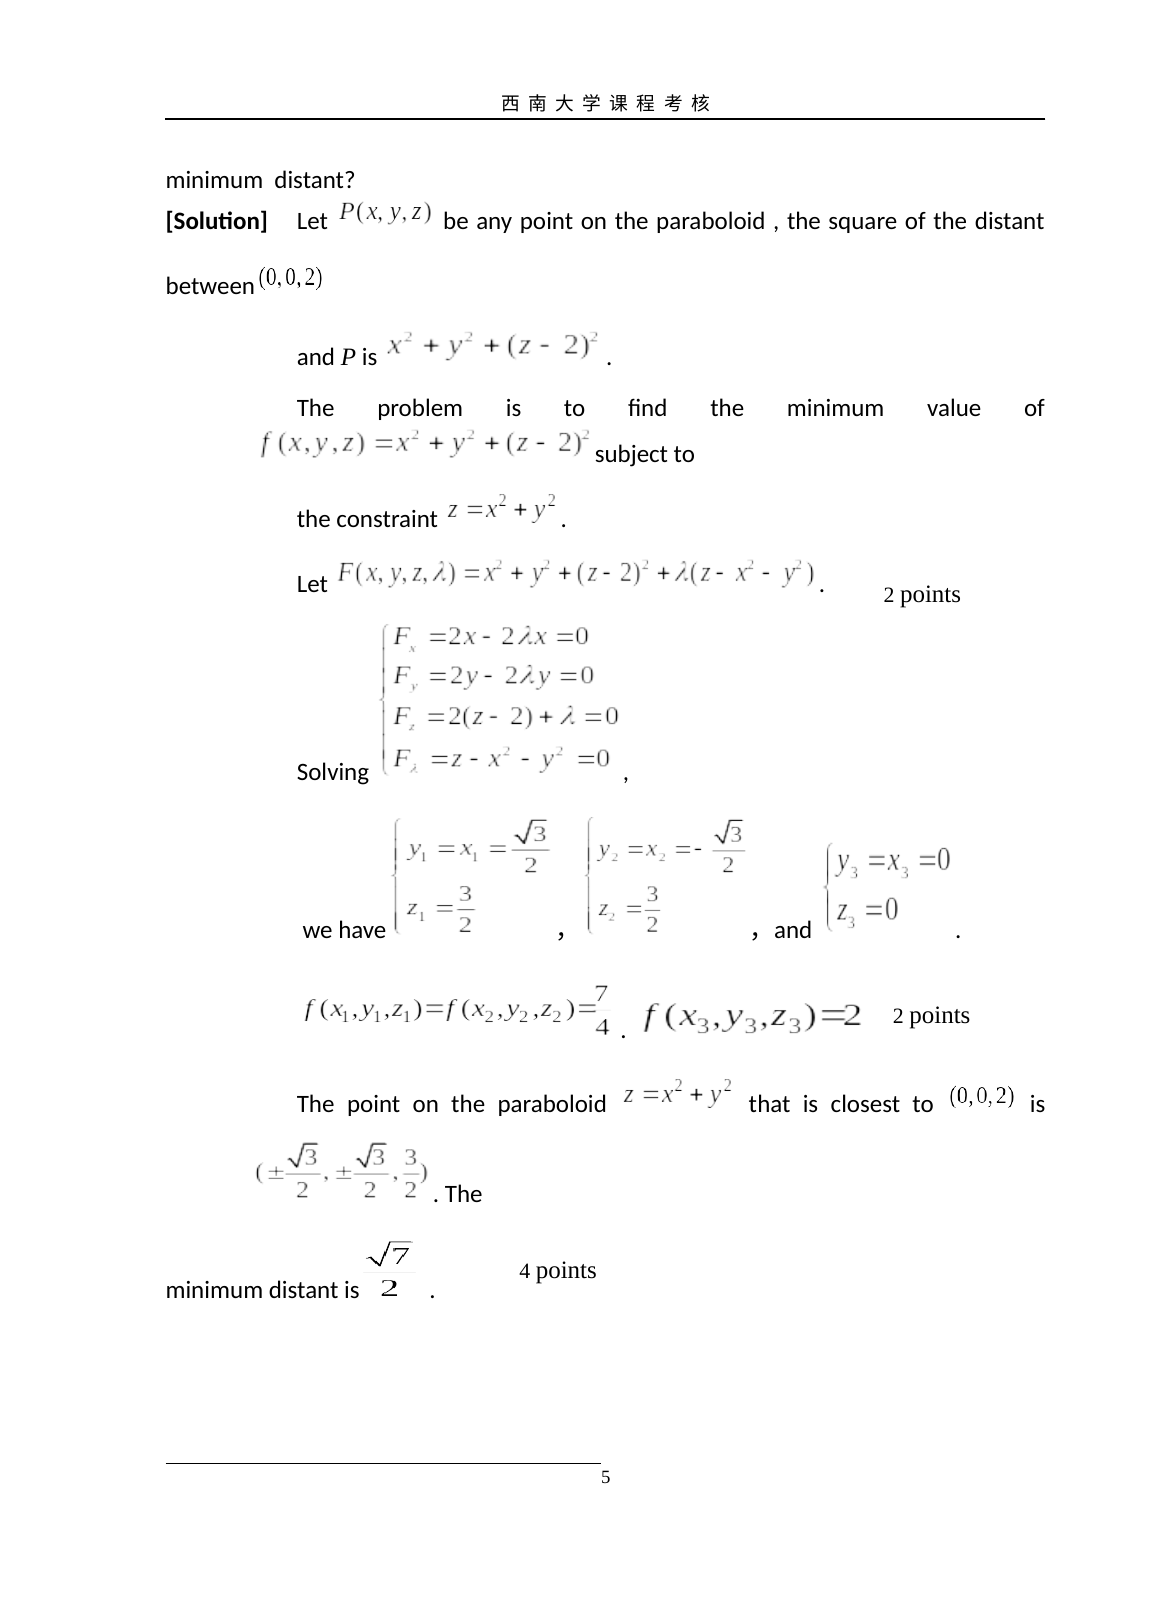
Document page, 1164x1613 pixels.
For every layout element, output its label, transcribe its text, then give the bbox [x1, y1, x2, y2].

list minimum distant is. [165, 1236, 1045, 1333]
text we have，，and . [253, 813, 1045, 976]
text Solving , [253, 618, 1045, 813]
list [165, 163, 1045, 196]
text The problem is to find the minimum value of subject to [253, 391, 1045, 488]
text the constraint . [253, 488, 1045, 553]
text The point on the paraboloid that is closest to is . The [253, 1073, 1045, 1236]
text and P is . [253, 326, 1045, 391]
text Let . [253, 553, 1045, 618]
text [Solution] Let be any point on the paraboloid , the square of the distant between [165, 196, 1045, 326]
text . [253, 976, 1045, 1073]
